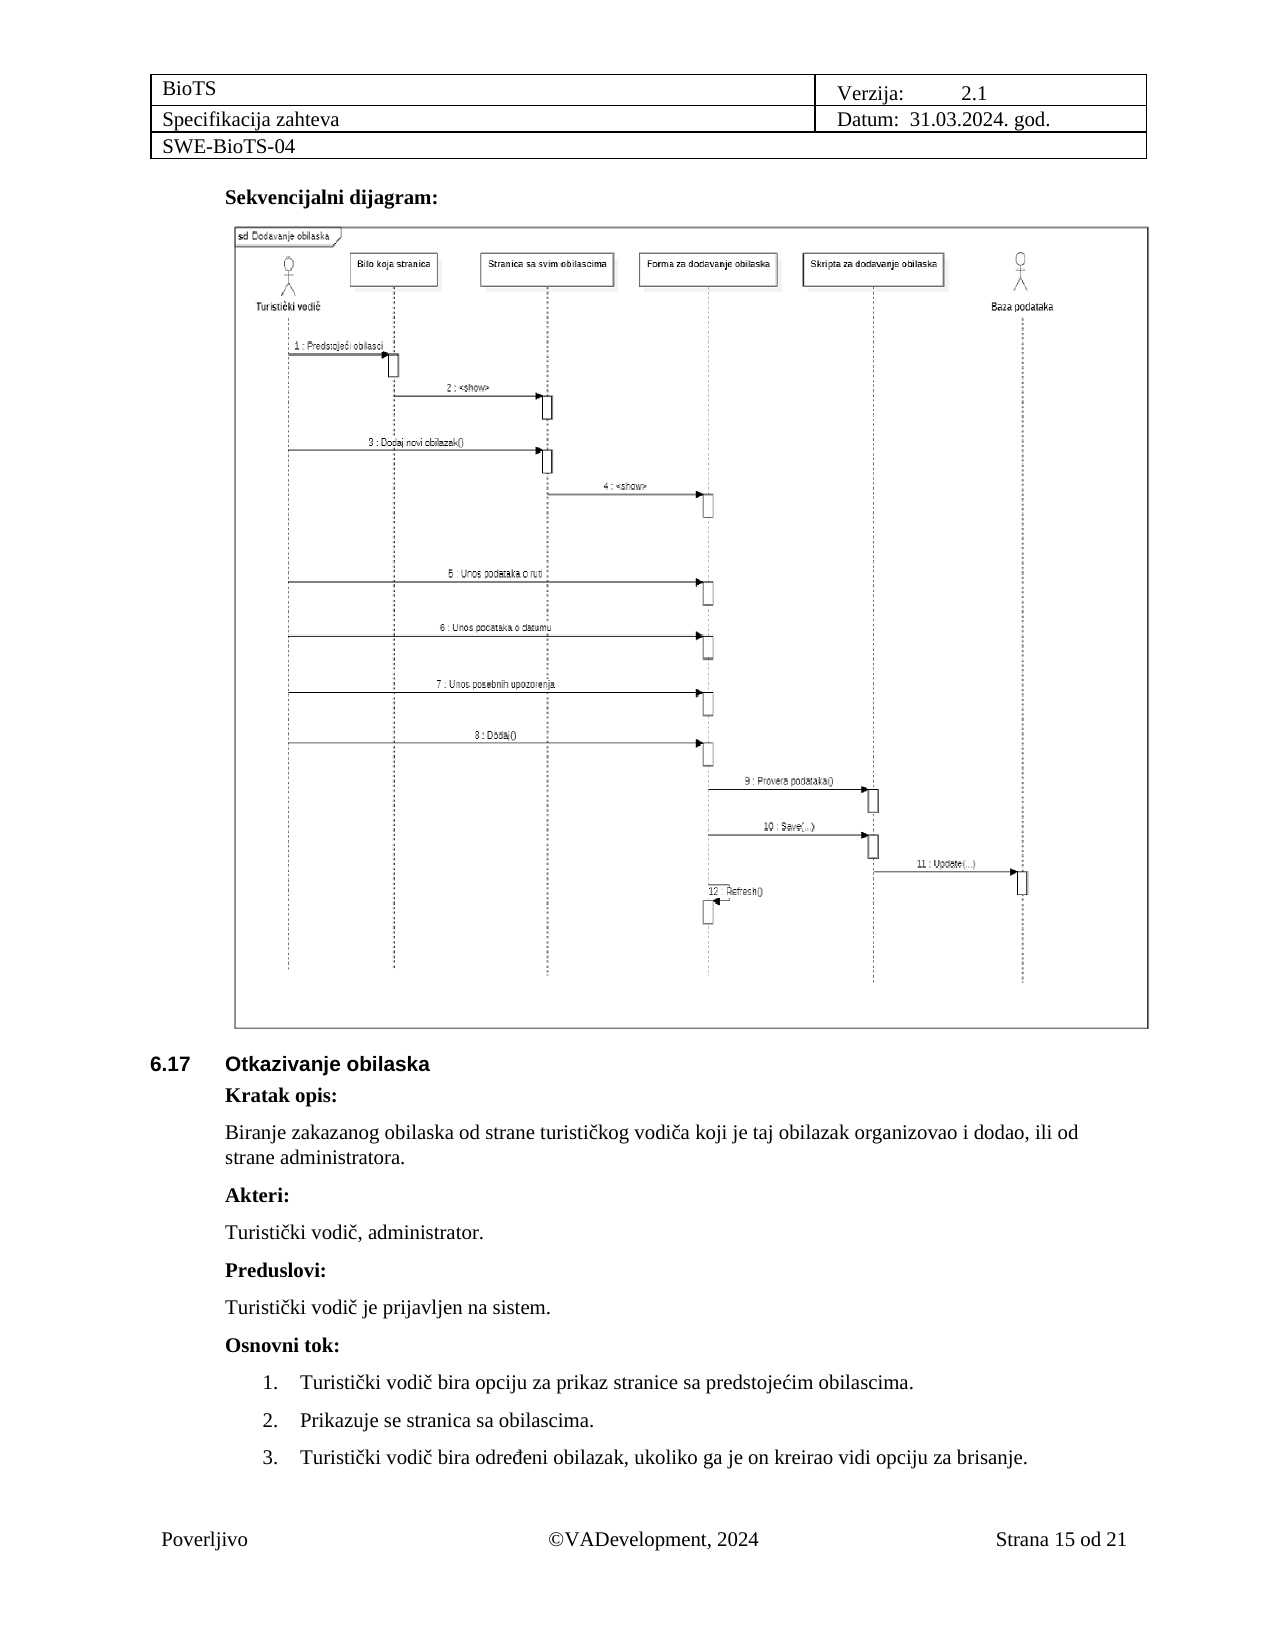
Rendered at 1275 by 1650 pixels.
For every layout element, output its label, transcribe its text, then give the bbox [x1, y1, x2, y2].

text Kratak opis: [225, 1082, 1125, 1107]
text Osnovni tok: [225, 1332, 1125, 1357]
list Turistički vodič bira opciju za prikaz stranice sa predstojećim obilascima. [262, 1369, 1125, 1394]
list Turistički vodič bira određeni obilazak, ukoliko ga je on kreirao vidi opciju za brisanje. [262, 1444, 1125, 1469]
text Turistički vodič, administrator. [225, 1219, 1125, 1244]
text Sekvencijalni dijagram: [225, 184, 1125, 209]
list Prikazuje se stranica sa obilascima. [262, 1407, 1125, 1432]
text Turistički vodič je prijavljen na sistem. [225, 1294, 1125, 1319]
text Preduslovi: [225, 1257, 1125, 1282]
subtitle Otkazivanje obilaska [150, 1050, 1125, 1075]
text Akteri: [225, 1182, 1125, 1207]
picture [225, 221, 1164, 1038]
text Biranje zakazanog obilaska od strane turističkog vodiča koji je taj obilazak organizovao i dodao, ili od strane administratora. [225, 1119, 1125, 1169]
